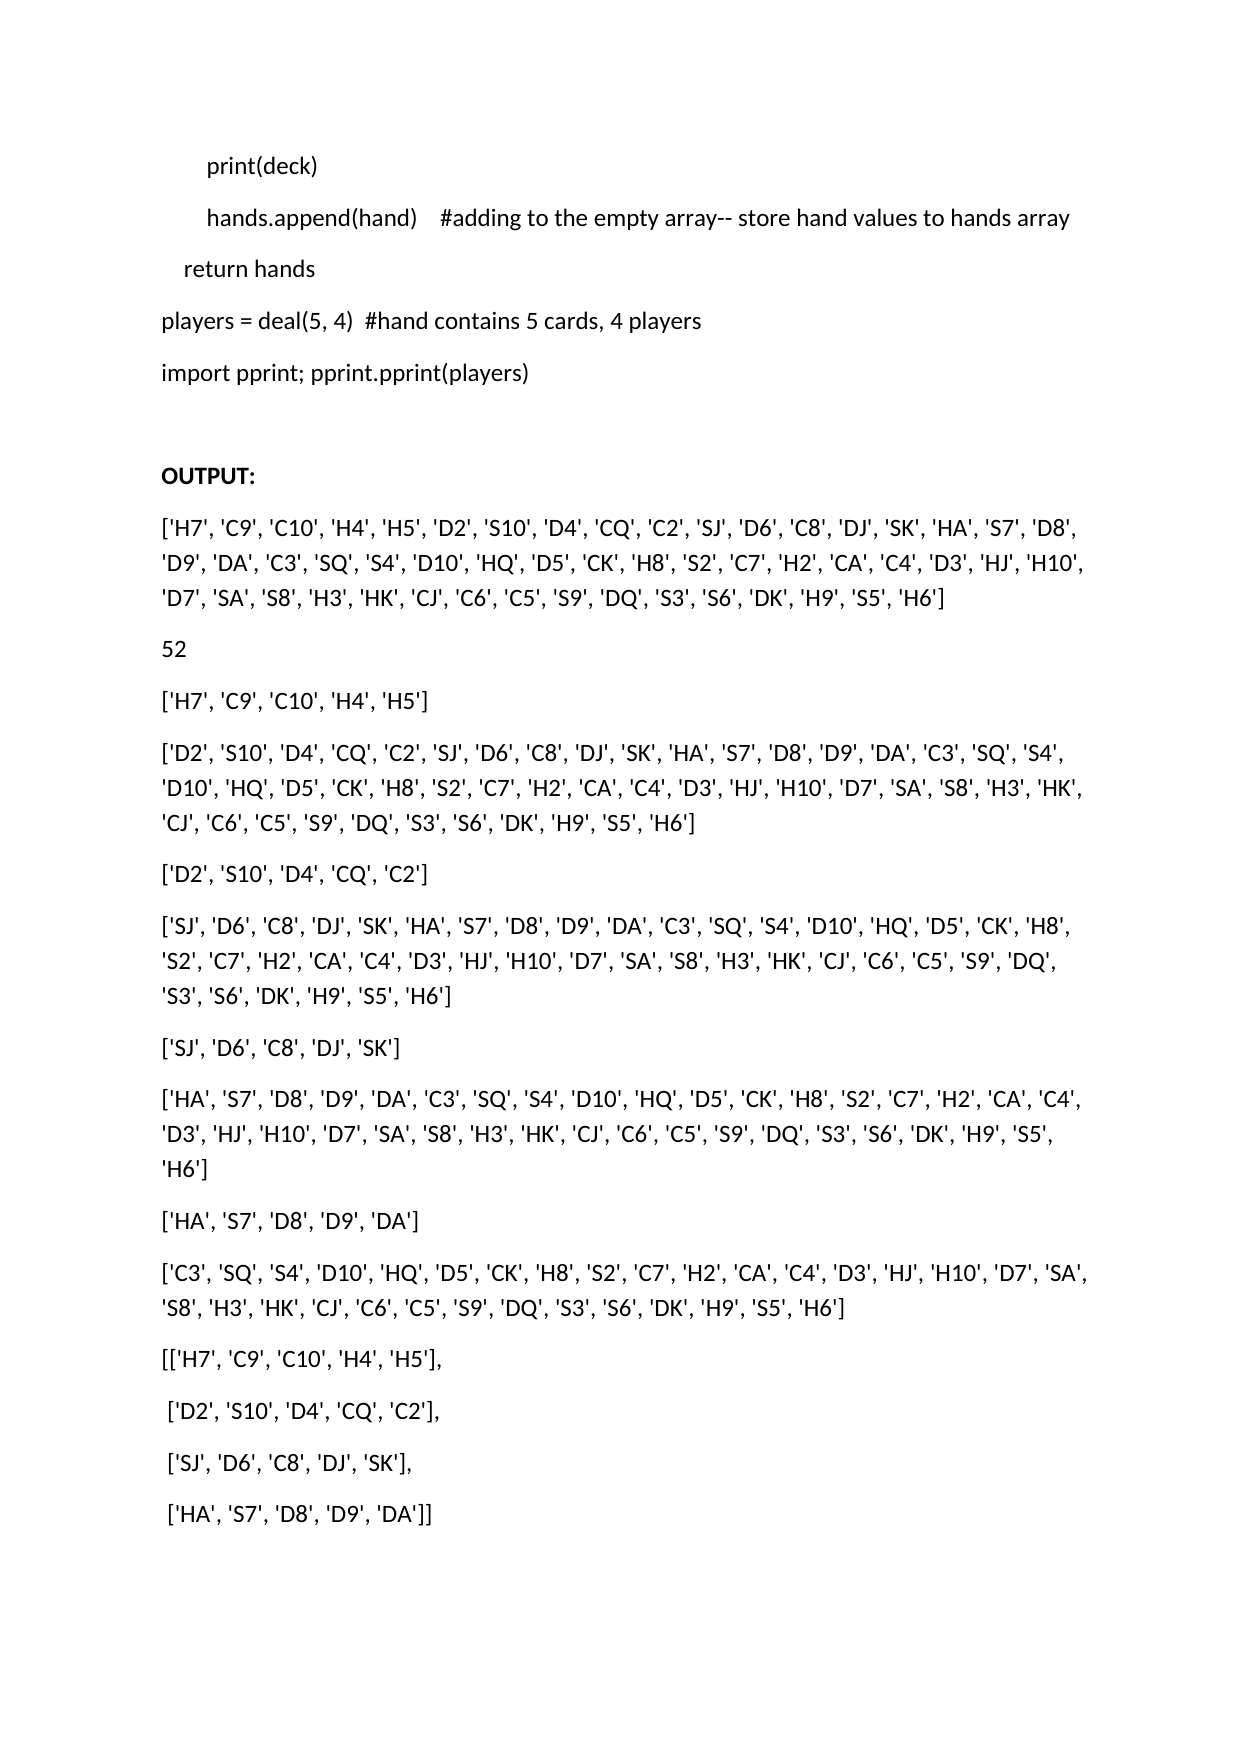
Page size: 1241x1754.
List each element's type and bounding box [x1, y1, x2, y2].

table_header [150, 150, 1102, 1601]
